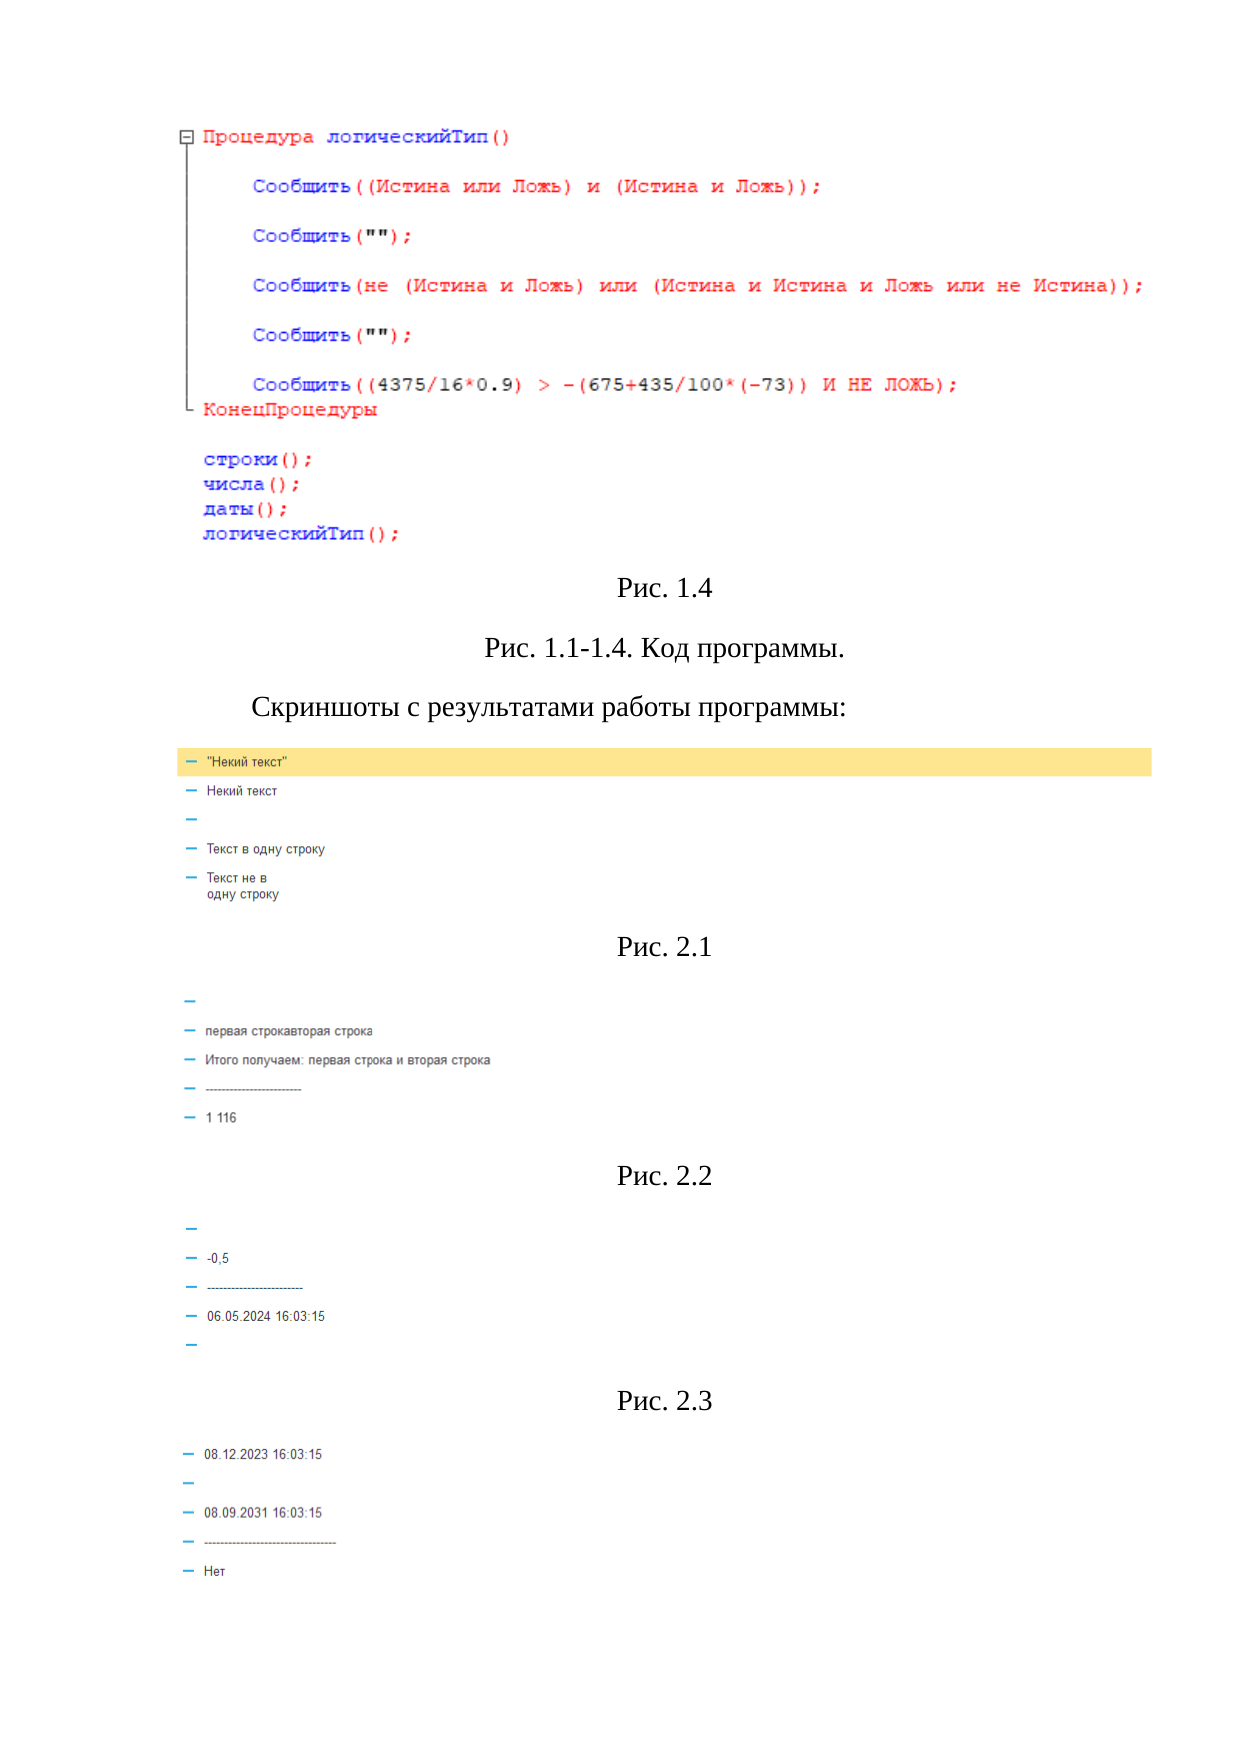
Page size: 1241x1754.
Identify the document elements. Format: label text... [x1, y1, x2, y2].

text Скриншоты с результатами работы программы: [177, 689, 1152, 723]
picture [177, 118, 1152, 546]
text Рис. 1.4 [177, 571, 1152, 604]
text Рис. 2.1 [177, 929, 1152, 963]
text Рис. 1.1-1.4. Код программы. [177, 630, 1152, 663]
text Рис. 2.3 [177, 1383, 1152, 1416]
picture [177, 1442, 1152, 1587]
picture [177, 1217, 1152, 1358]
picture [177, 748, 1152, 905]
text Рис. 2.2 [177, 1158, 1152, 1192]
picture [177, 988, 1152, 1134]
